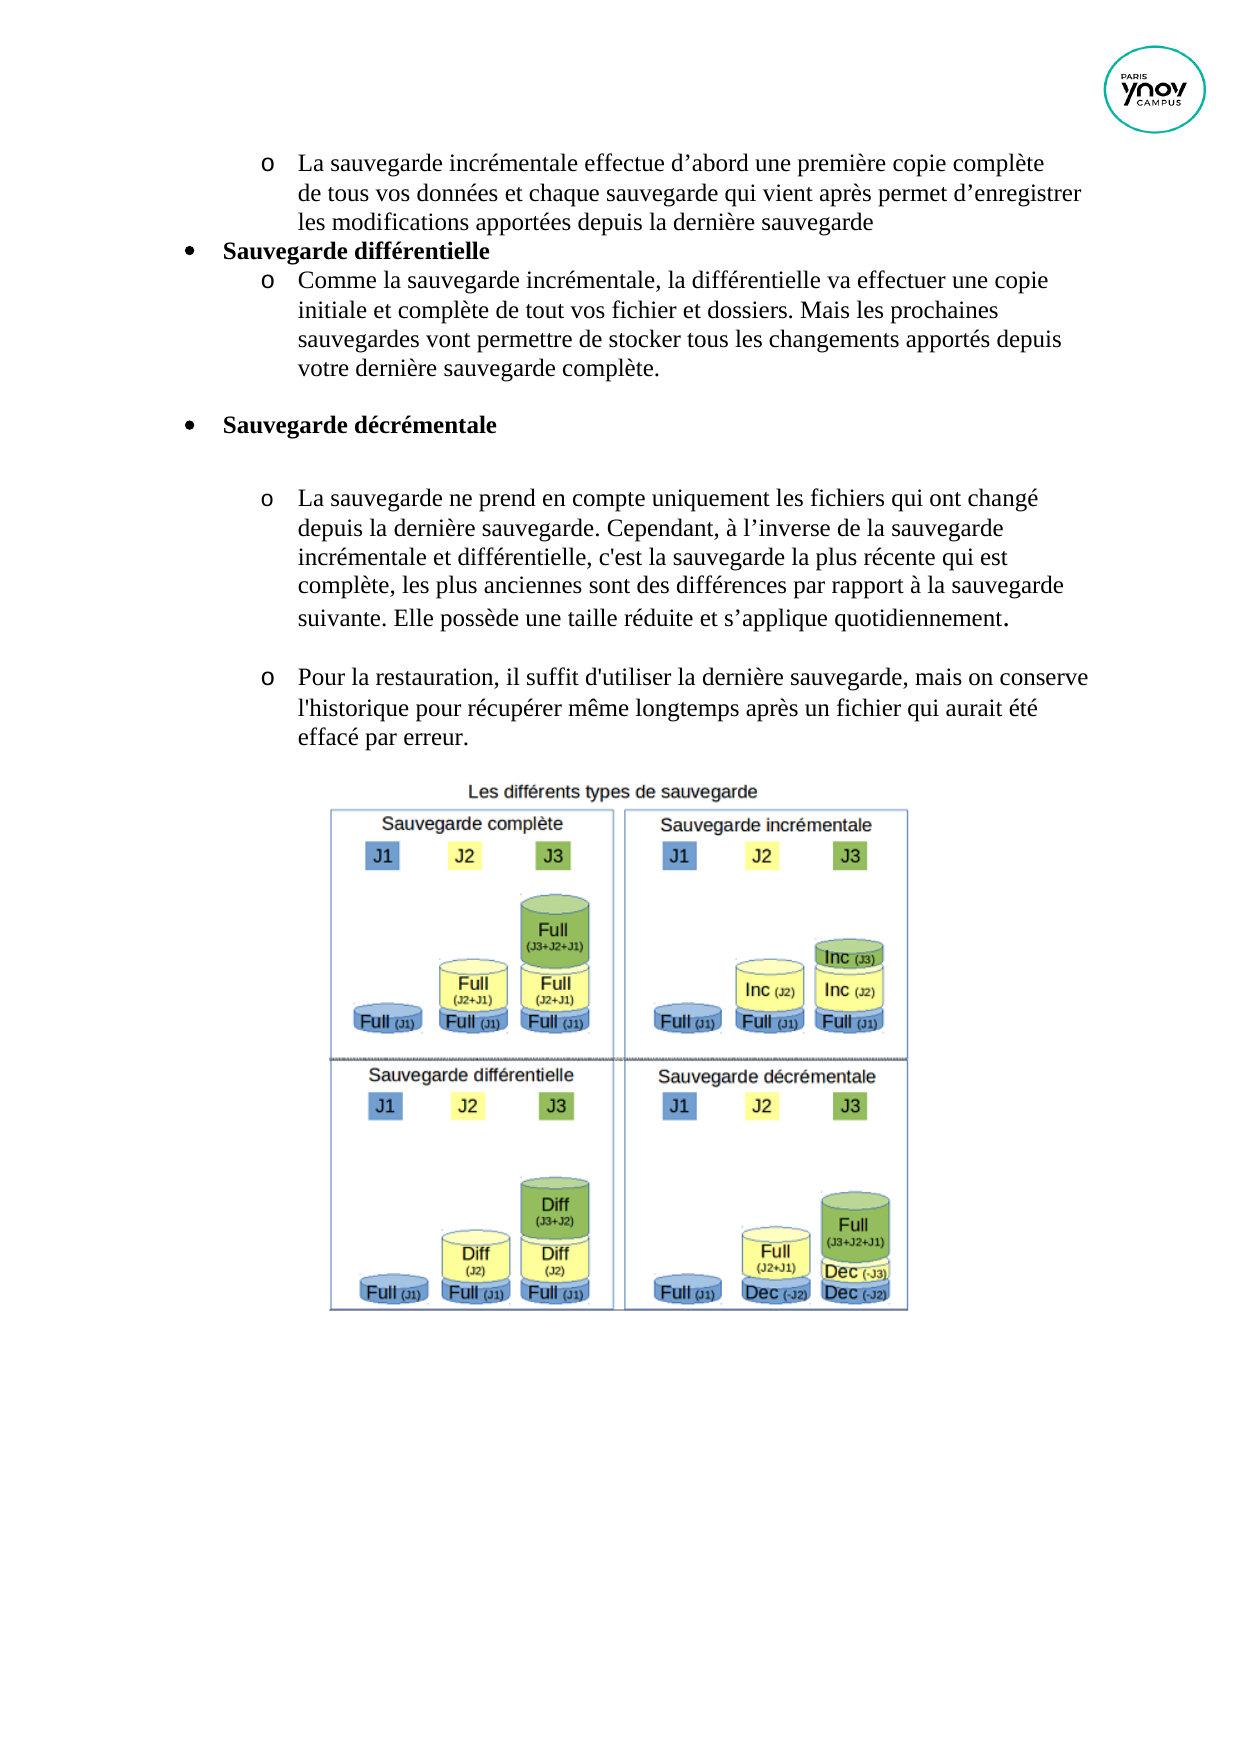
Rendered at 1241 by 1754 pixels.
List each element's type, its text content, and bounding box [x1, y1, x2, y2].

list Cette sauvegarde occupe beaucoup d’espace, et elle est utilisée de manière hebdomadaire ou mensuelle. [260, 265, 1093, 325]
list La sauvegarde incrémentale effectue d’abord une première copie complète de tous vos données et chaque sauvegarde qui vient après permet d’enregistrer les modifications apportées depuis la dernière sauvegarde [260, 382, 1093, 471]
list La sauvegarde ne prend en compte uniquement les fichiers qui ont changé depuis la dernière sauvegarde. Cependant, à l’inverse de la sauvegarde incrémentale et différentielle, c'est la sauvegarde la plus récente qui est complète, les plus anciennes sont des différences par rapport à la sauvegarde suivante. Elle possède une taille réduite et s’applique quotidiennement. [260, 717, 1093, 867]
list Sauvegarde différentielle [185, 471, 1093, 499]
list Pour la restauration, il suffit d'utiliser la dernière sauvegarde, mais on conserve l'historique pour récupérer même longtemps après un fichier qui aurait été effacé par erreur. [260, 897, 1093, 985]
picture [1080, 26, 1227, 152]
list Elle consiste à copier l’ensemble des fichiers et dossiers d‘un système. Chaque fois que vous effectuez une sauvegarde complète, vous stockez entièrement et une nouvelle fois la source de données. [260, 148, 1093, 236]
list Sauvegarde incrémentale [185, 353, 1093, 382]
list Sauvegarde décrémentale [185, 645, 1093, 674]
list Comme la sauvegarde incrémentale, la différentielle va effectuer une copie initiale et complète de tout vos fichier et dossiers. Mais les prochaines sauvegardes vont permettre de stocker tous les changements apportés depuis votre dernière sauvegarde complète. [260, 499, 1093, 616]
picture [328, 1014, 912, 1552]
